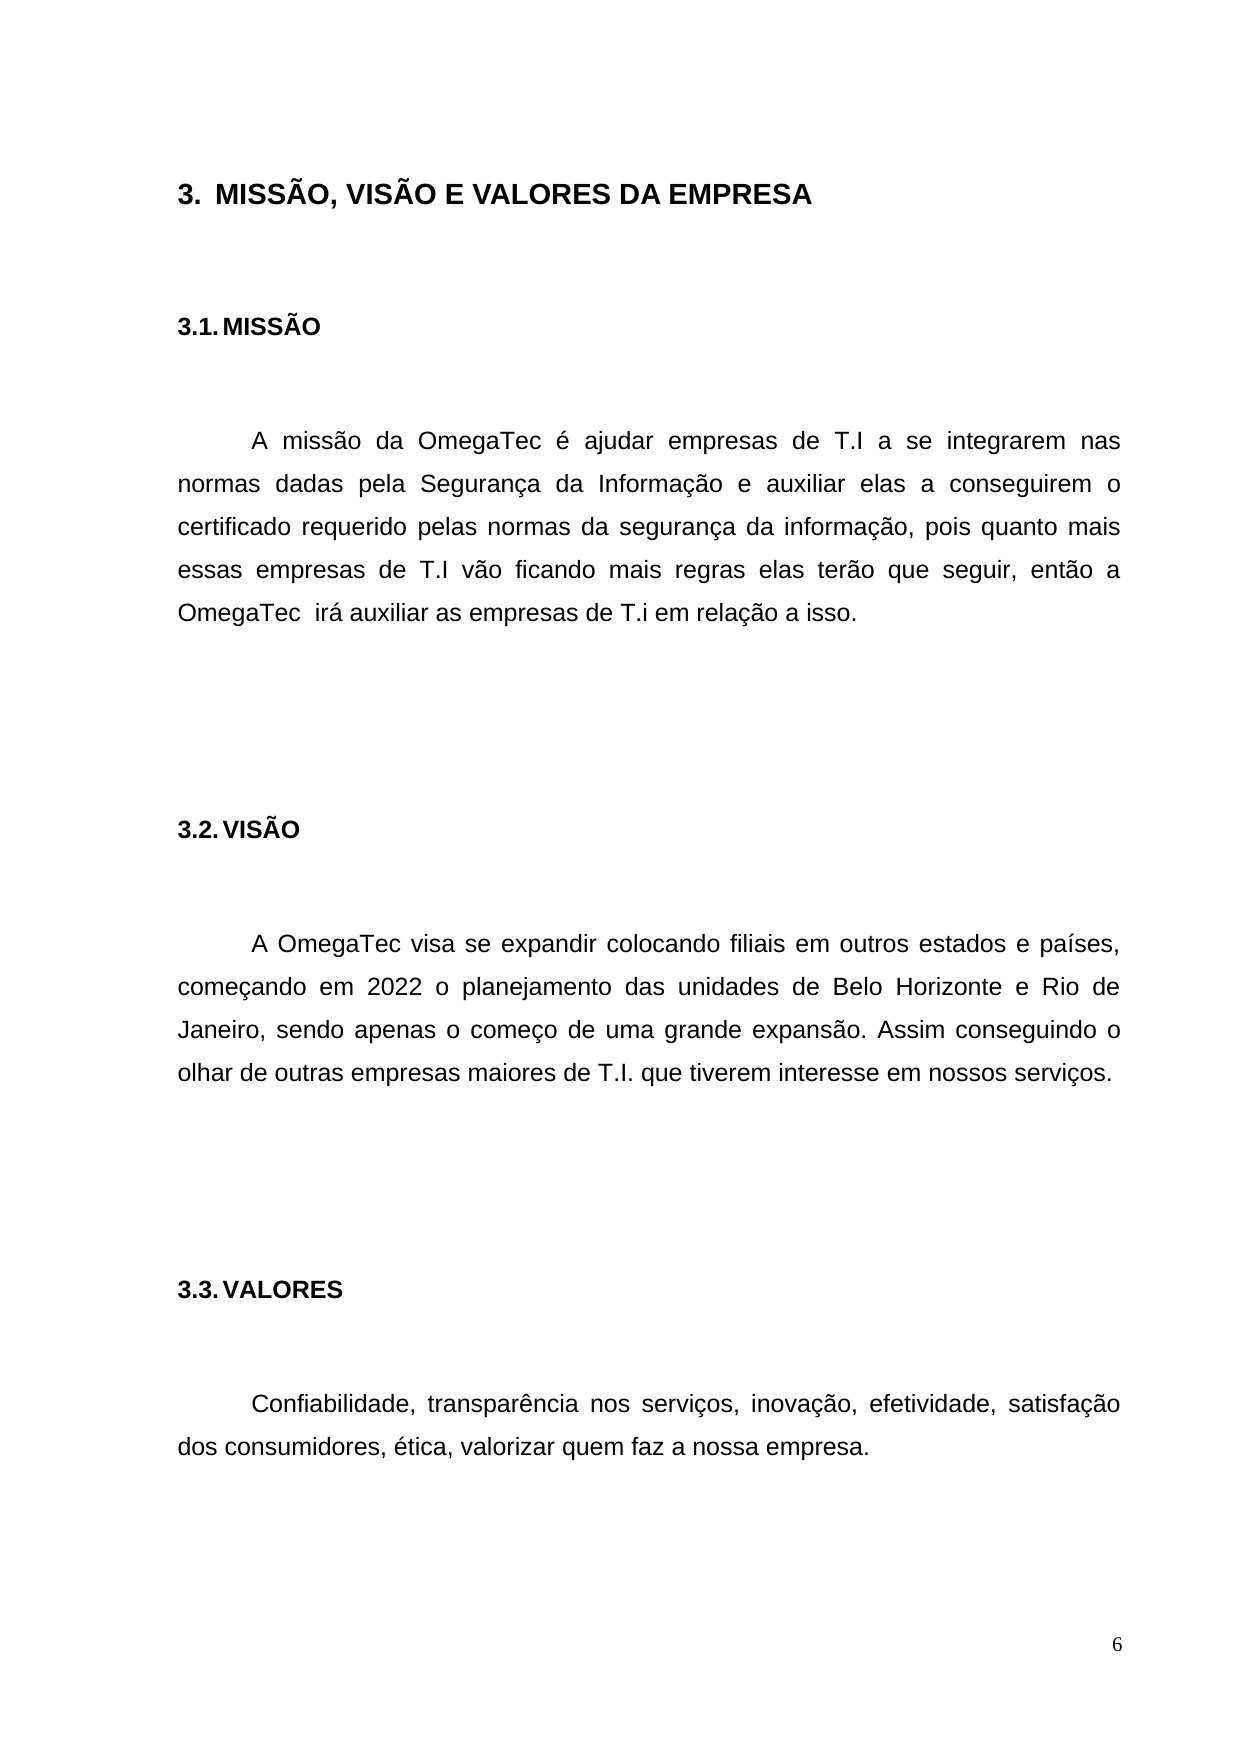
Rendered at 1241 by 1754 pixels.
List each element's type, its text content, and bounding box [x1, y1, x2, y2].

subtitle MISSÃO, VISÃO E VALORES DA EMPRESA [177, 177, 1122, 211]
text Confiabilidade, transparência nos serviços, inovação, efetividade, satisfação dos consumidores, ética, valorizar quem faz a nossa empresa. [177, 1388, 1122, 1460]
subtitle VALORES [177, 1275, 1122, 1304]
subtitle VISÃO [177, 815, 1122, 844]
text A OmegaTec visa se expandir colocando filiais em outros estados e países, começando em 2022 o planejamento das unidades de Belo Horizonte e Rio de Janeiro, sendo apenas o começo de uma grande expansão. Assim conseguindo o olhar de outras empresas maiores de T.I. que tiverem interesse em nossos serviços. [177, 929, 1122, 1087]
text A missão da OmegaTec é ajudar empresas de T.I a se integrarem nas normas dadas pela Segurança da Informação e auxiliar elas a conseguirem o certificado requerido pelas normas da segurança da informação, pois quanto mais essas empresas de T.I vão ficando mais regras elas terão que seguir, então a OmegaTec irá auxiliar as empresas de T.i em relação a isso. [177, 426, 1122, 627]
subtitle MISSÃO [177, 312, 1122, 341]
